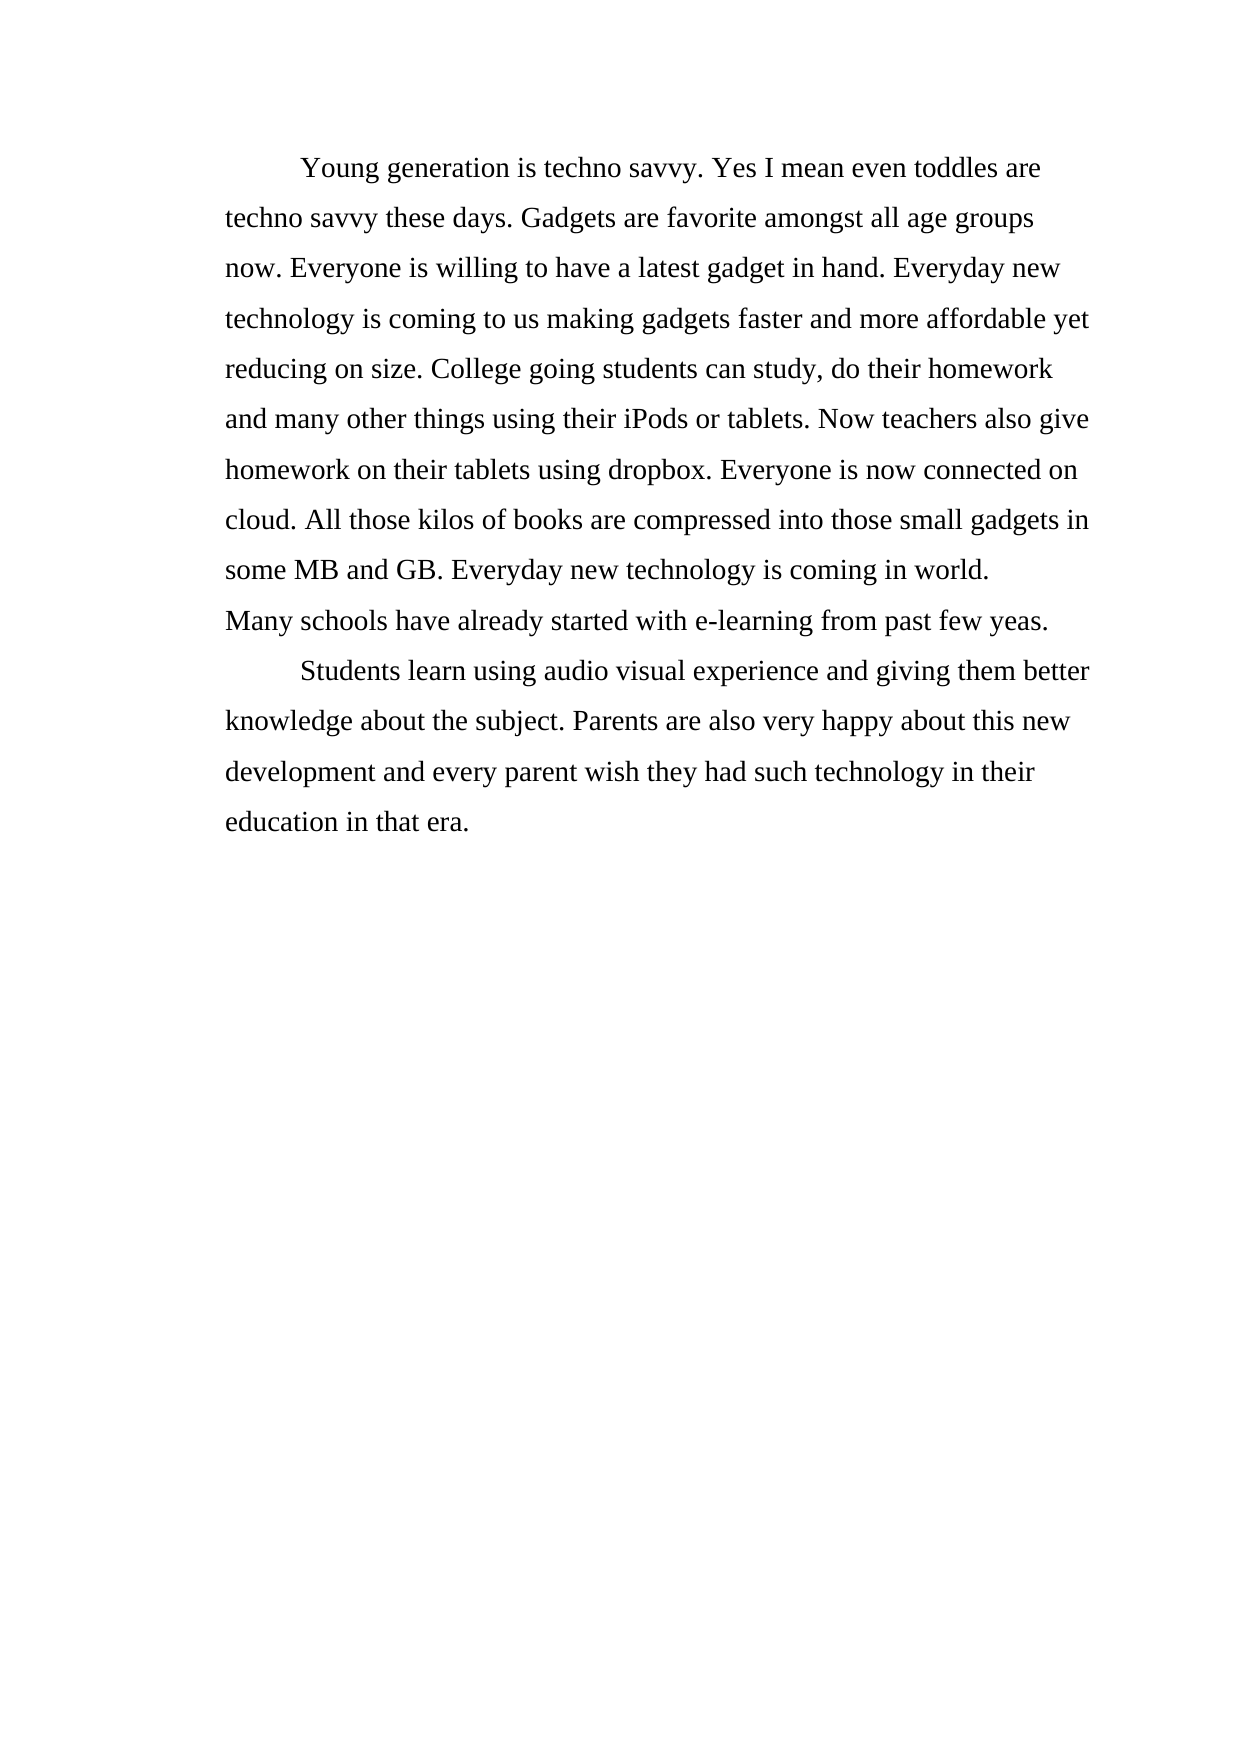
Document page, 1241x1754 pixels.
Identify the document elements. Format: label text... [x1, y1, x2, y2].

text Many schools have already started with e-learning from past few yeas. Students learn using audio visual experience and giving them better knowledge about the subject. Parents are also very happy about this new development and every parent wish they had such technology in their education in that era. [225, 603, 1090, 838]
text Young generation is techno savvy. Yes I mean even toddles are techno savvy these days. Gadgets are favorite amongst all age groups now. Everyone is willing to have a latest gadget in hand. Everyday new technology is coming to us making gadgets faster and more affordable yet reducing on size. College going students can study, do their homework and many other things using their iPods or tablets. Now teachers also give homework on their tablets using dropbox. Everyone is now connected on cloud. All those kilos of books are compressed into those small gadgets in some MB and GB. Everyday new technology is coming in world. [225, 150, 1090, 586]
